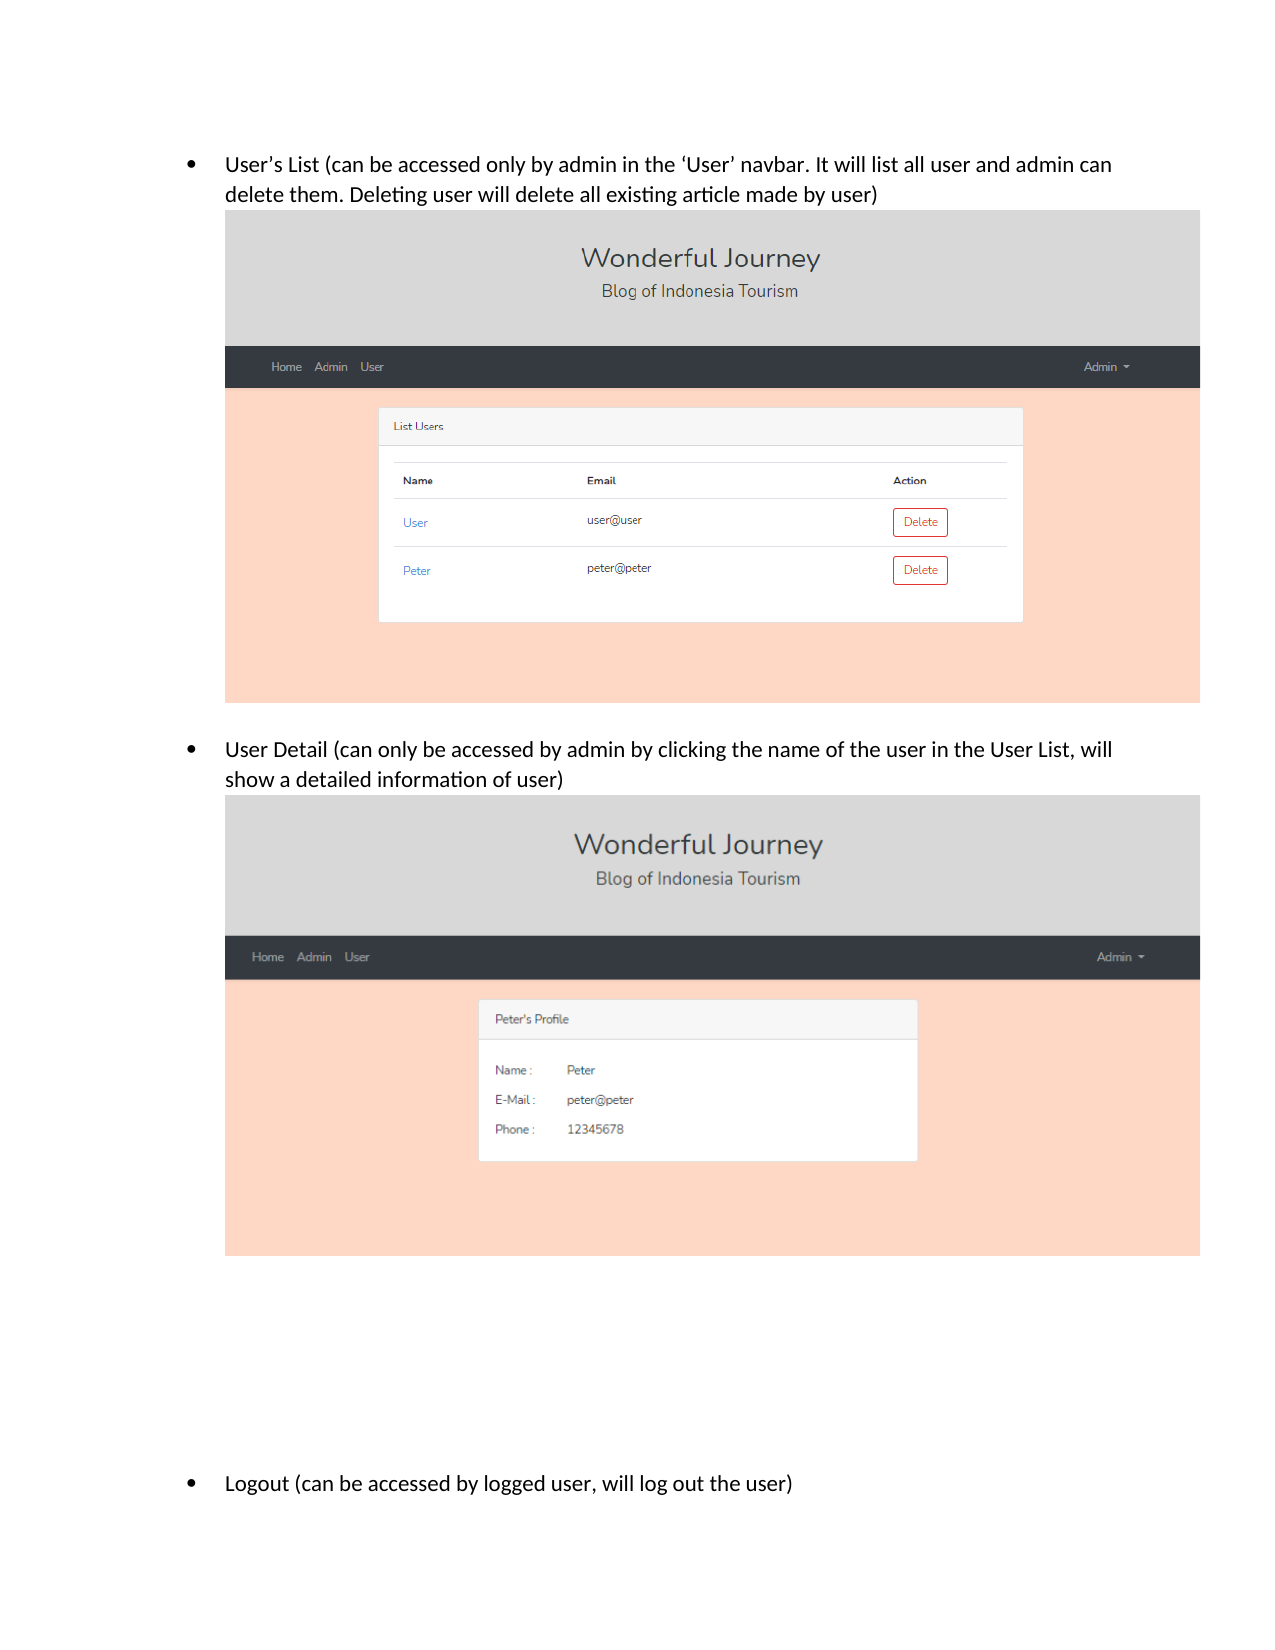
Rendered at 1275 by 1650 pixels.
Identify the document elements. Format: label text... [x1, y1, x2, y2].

list User’s List (can be accessed only by admin in the ‘User’ navbar. It will list all user and admin can delete them. Deleting user will delete all existing article made by user) [187, 150, 1125, 208]
picture [225, 210, 1200, 703]
list User Detail (can only be accessed by admin by clicking the name of the user in the User List, will show a detailed information of user) [187, 735, 1125, 793]
picture [225, 795, 1200, 1256]
list Logout (can be accessed by logged user, will log out the user) [187, 1469, 1125, 1497]
